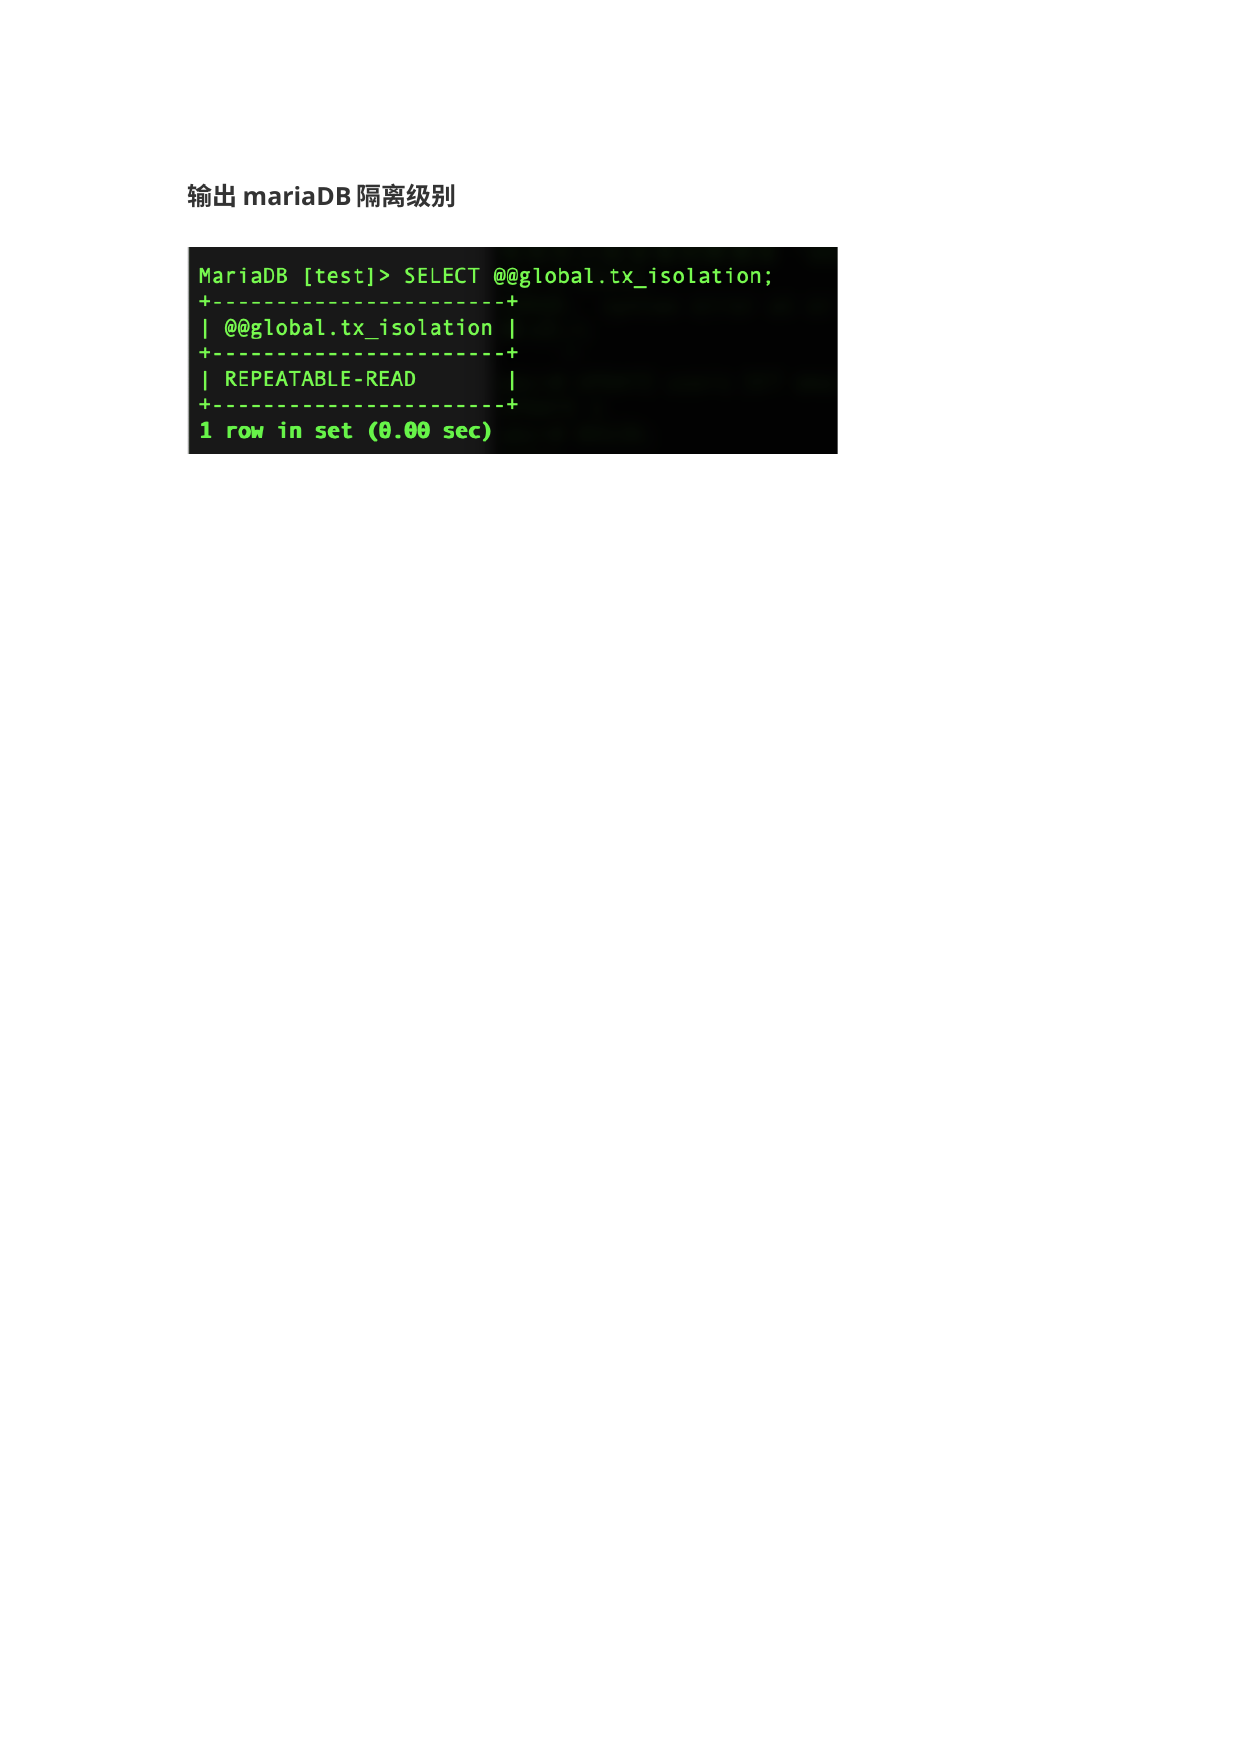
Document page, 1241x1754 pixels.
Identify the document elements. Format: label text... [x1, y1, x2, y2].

text 输出mariaDB隔离级别 [187, 162, 1053, 227]
picture [187, 247, 838, 454]
